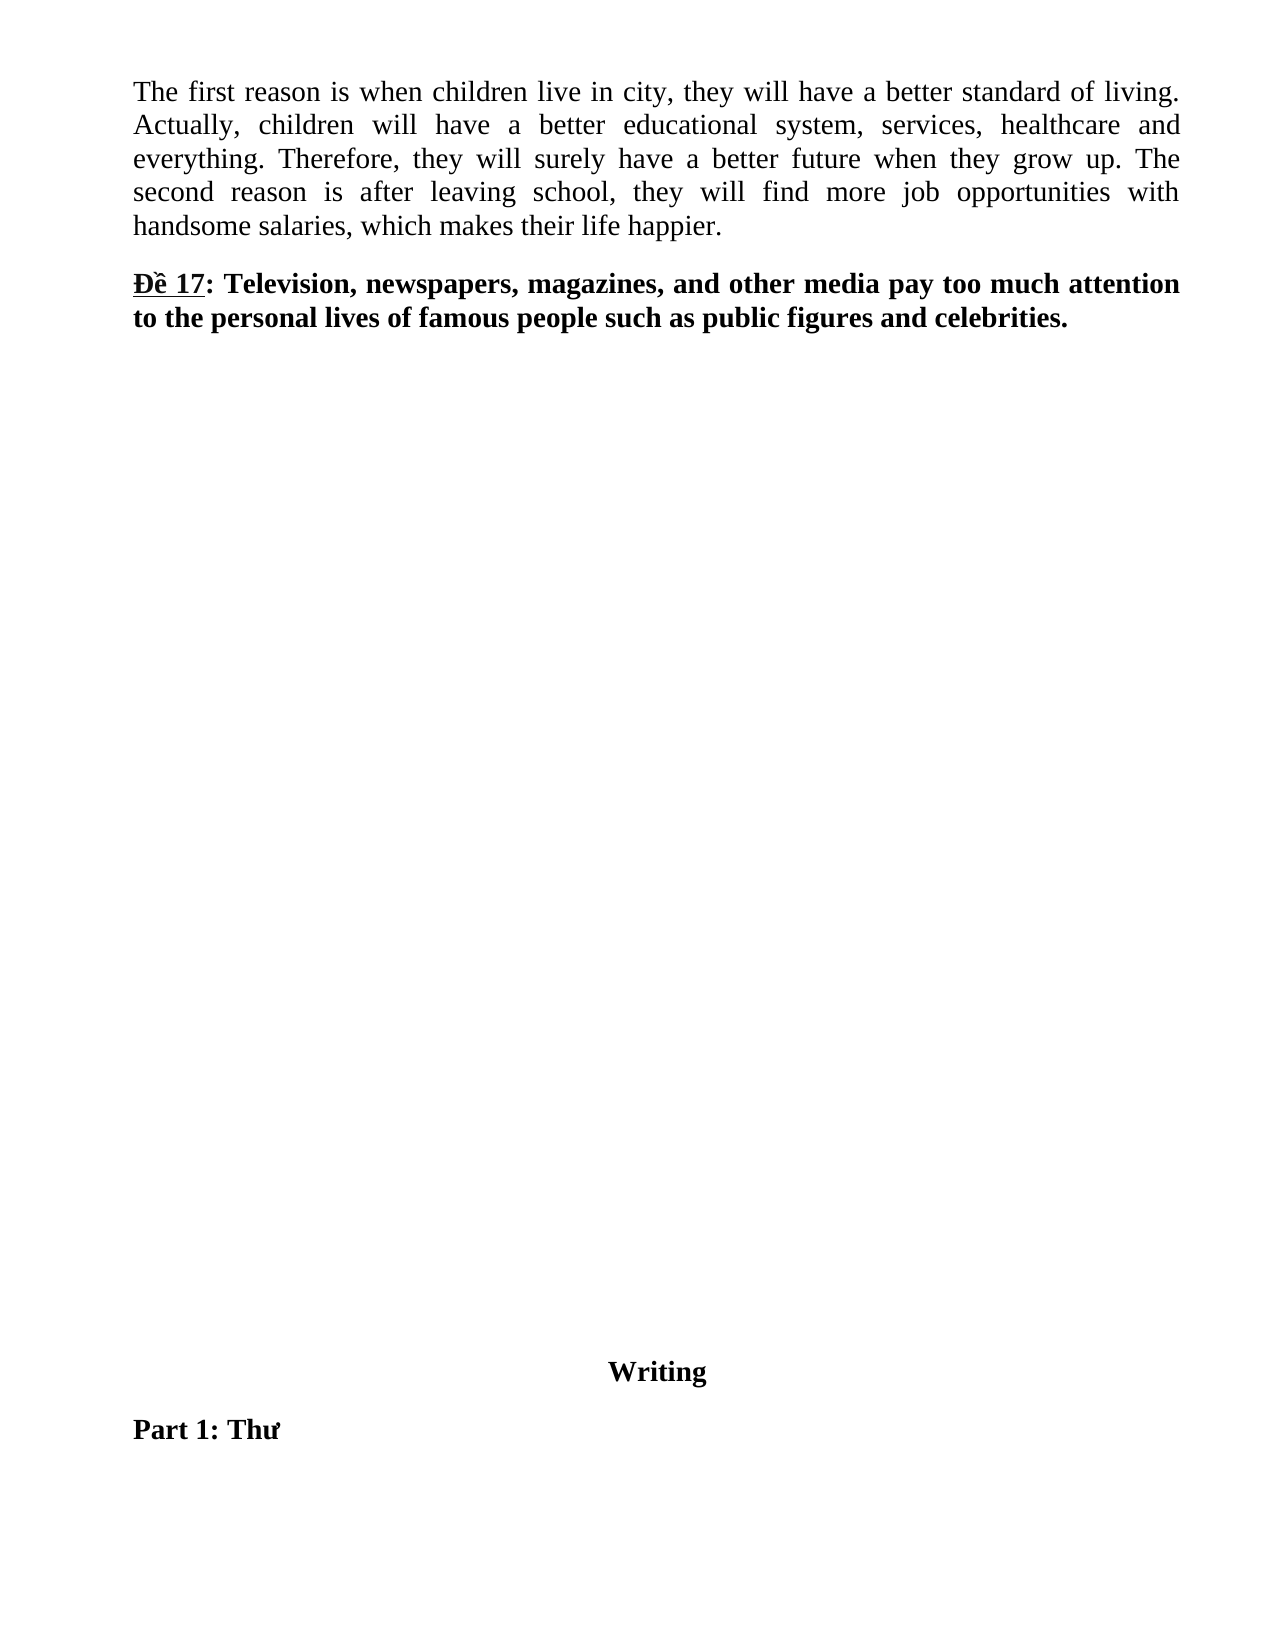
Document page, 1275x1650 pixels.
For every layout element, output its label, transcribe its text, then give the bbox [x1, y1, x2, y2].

text Part 1: Thư [133, 1412, 1181, 1446]
text Writing [133, 1354, 1181, 1387]
text The first reason is when children live in city, they will have a better standard of living. Actually, children will have a better educational system, services, healthcare and everything. Therefore, they will surely have a better future when they grow up. The second reason is after leaving school, they will find more job opportunities with handsome salaries, which makes their life happier. [133, 74, 1181, 242]
text Đề 17: Television, newspapers, magazines, and other media pay too much attention to the personal lives of famous people such as public figures and celebrities. [133, 267, 1181, 334]
